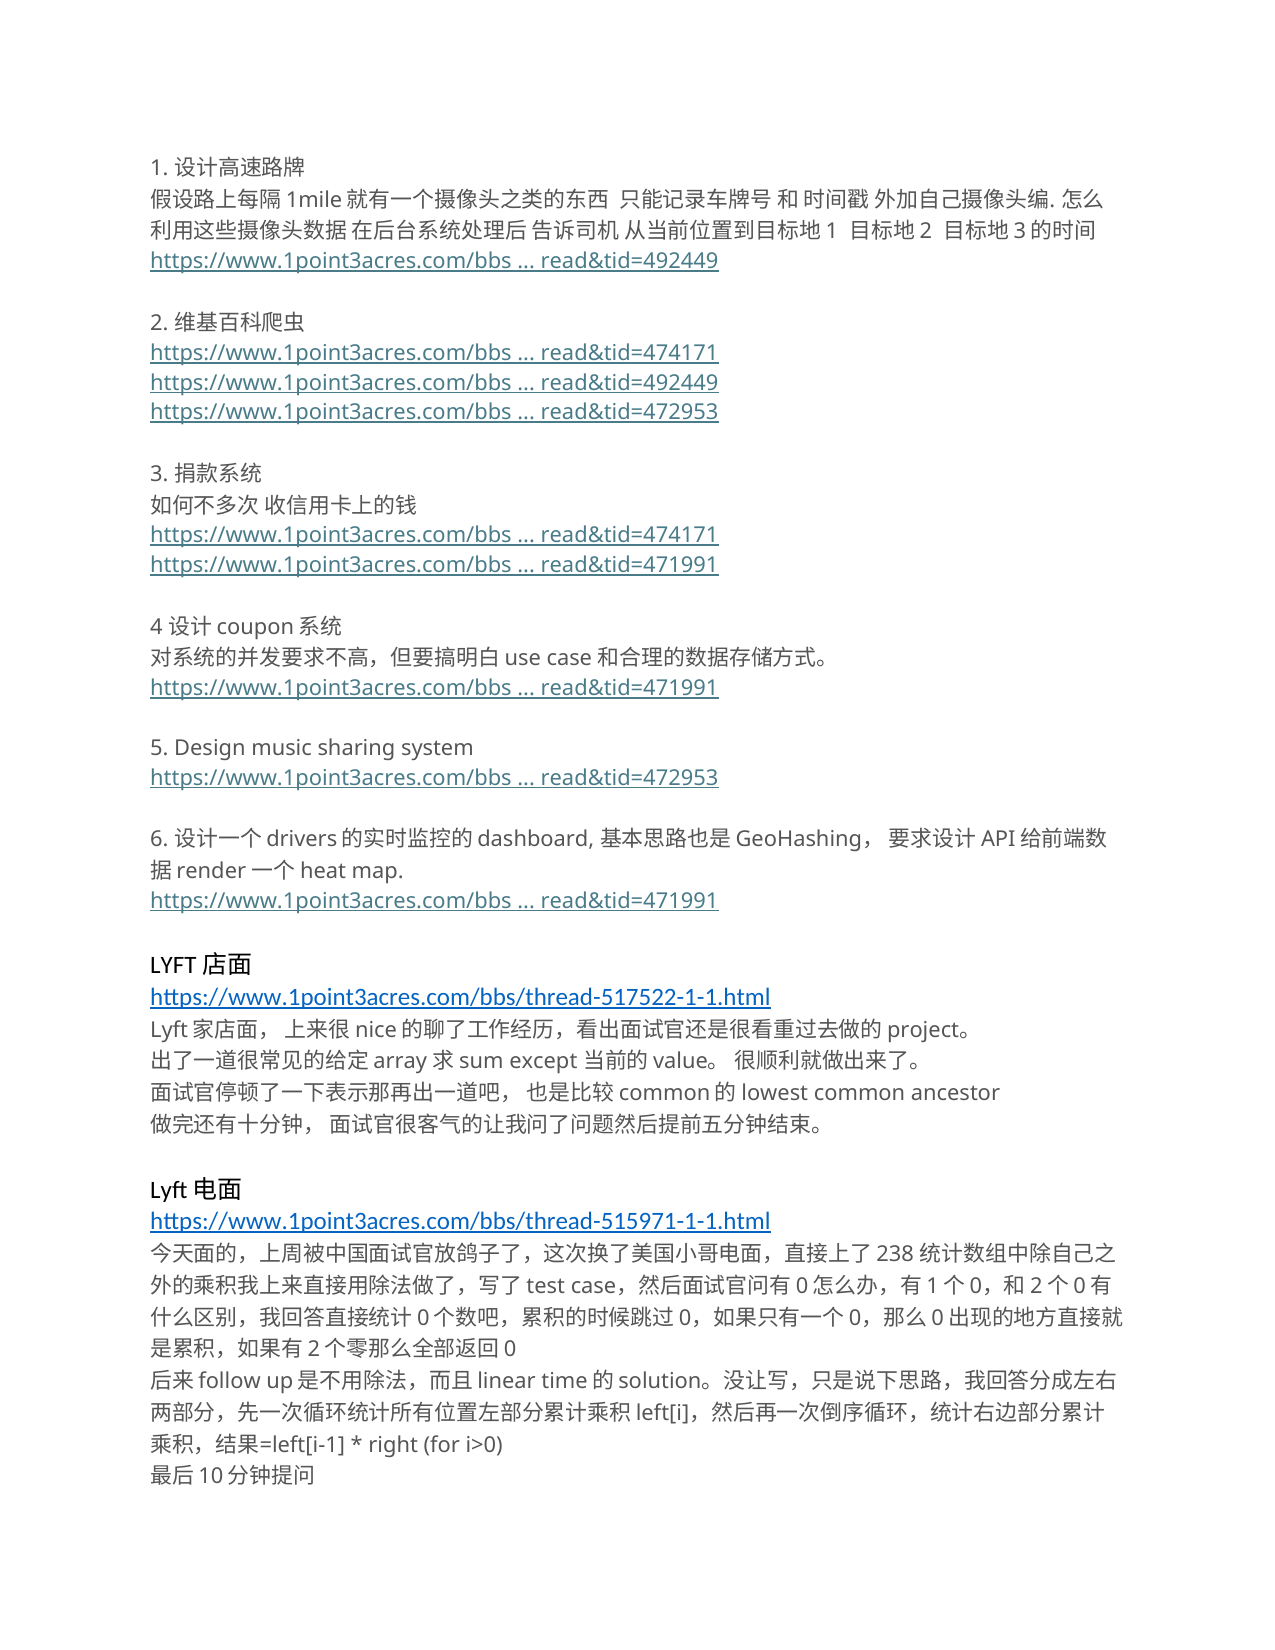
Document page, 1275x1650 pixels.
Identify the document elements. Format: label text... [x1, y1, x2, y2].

text LYFT 店面 [150, 945, 1125, 981]
text https://www.1point3acres.com/bbs/thread-517522-1-1.html [150, 981, 1125, 1012]
text https://www.1point3acres.com/bbs/thread-515971-1-1.html [150, 1206, 1125, 1236]
text Lyft电面 [150, 1169, 1125, 1206]
text Lyft家店面， 上来很nice的聊了工作经历，看出面试官还是很看重过去做的project。 出了一道很常见的给定array 求sum except 当前的value。 很顺利就做出来了。 面试官停顿了一下表示那再出一道吧， 也是比较common的 lowest common ancestor 做完还有十分钟， 面试官很客气的让我问了问题然后提前五分钟结束。 [150, 1012, 1125, 1139]
